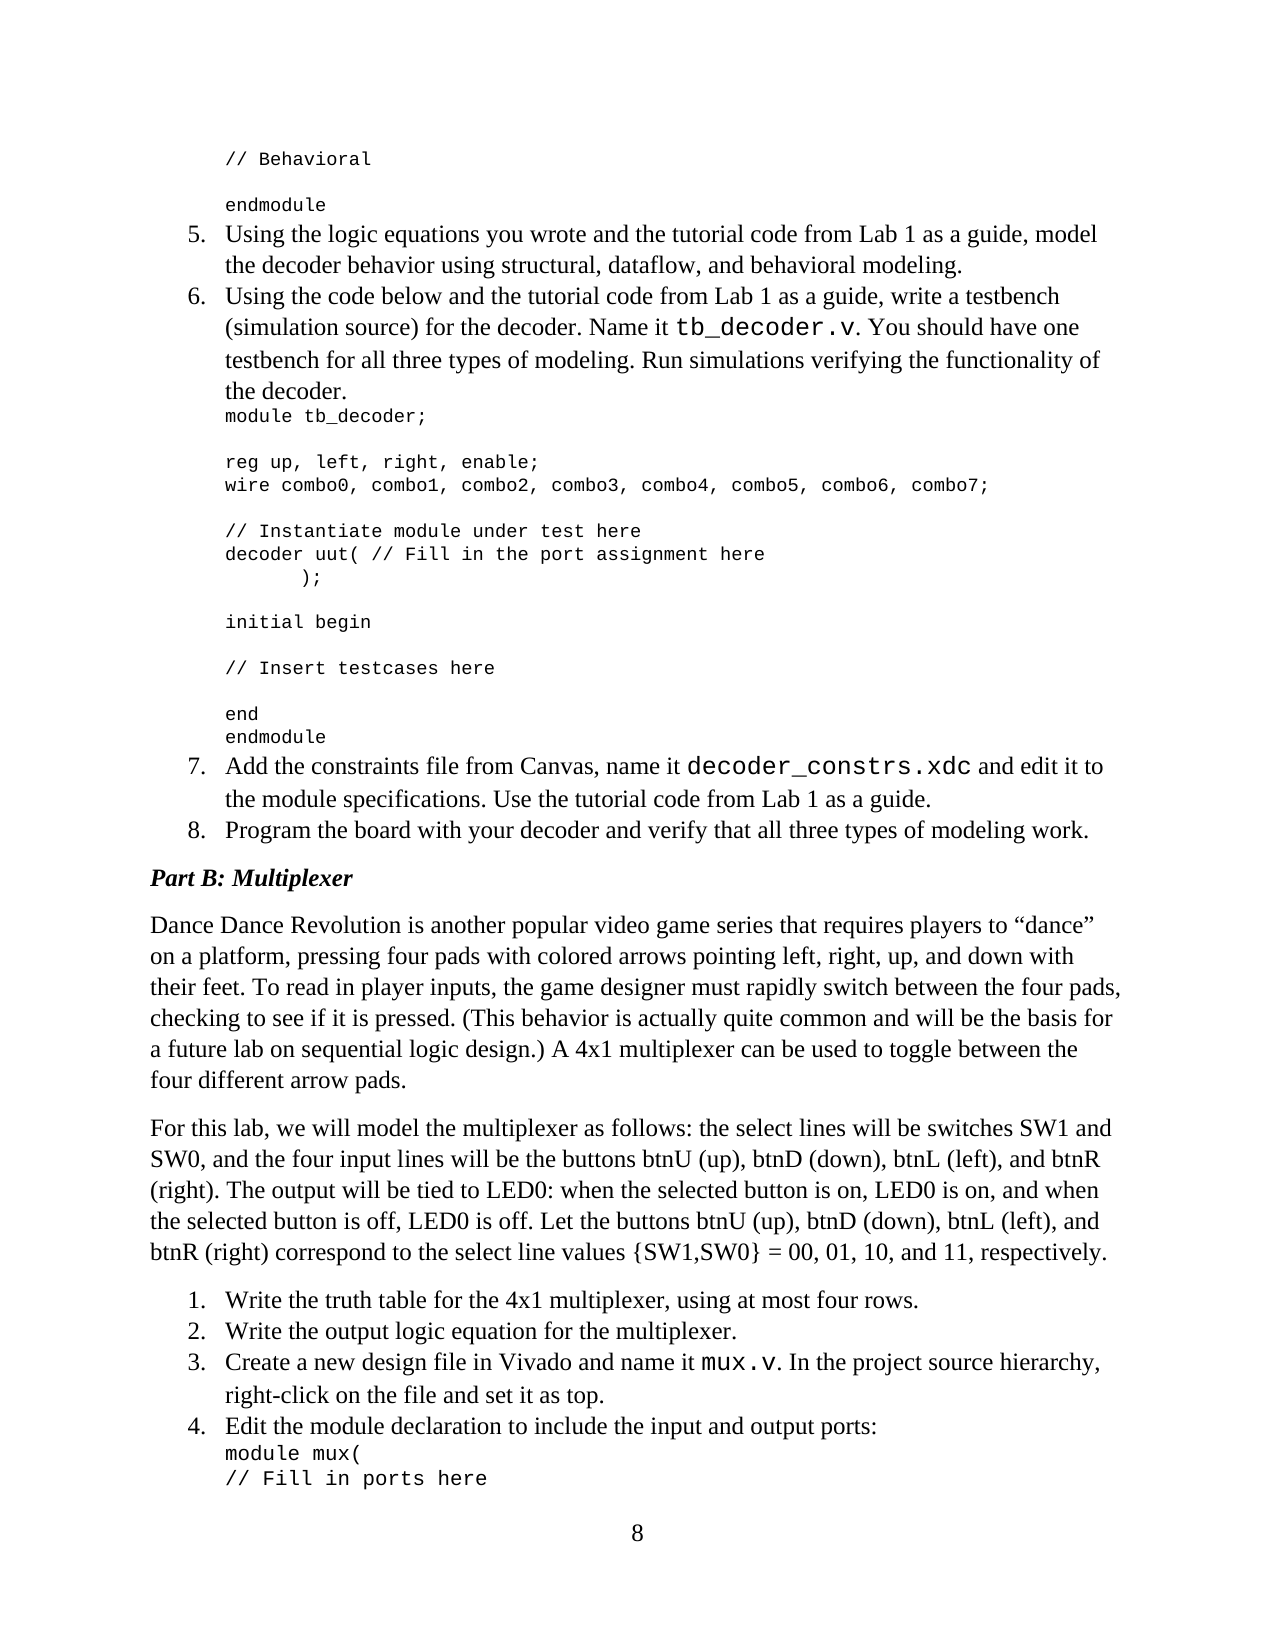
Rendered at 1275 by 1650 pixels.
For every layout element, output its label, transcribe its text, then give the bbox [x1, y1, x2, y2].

text Dance Dance Revolution is another popular video game series that requires players to “dance” on a platform, pressing four pads with colored arrows pointing left, right, up, and down with their feet. To read in player inputs, the game designer must rapidly switch between the four pads, checking to see if it is pressed. (This behavior is actually quite common and will be the basis for a future lab on sequential logic design.) A 4x1 multiplexer can be used to toggle between the four different arrow pads. [150, 910, 1125, 1094]
list end [225, 705, 1125, 726]
list decoder uut( // Fill in the port assignment here [225, 544, 1125, 566]
list Edit the module declaration to include the input and output ports: [187, 1411, 1125, 1440]
list endmodule [225, 728, 1125, 749]
list Write the truth table for the 4x1 multiplexer, using at most four rows. [187, 1285, 1125, 1314]
text Part B: Multiplexer [150, 863, 1125, 891]
list Program the board with your decoder and verify that all three types of modeling work. [187, 815, 1125, 844]
list Using the code below and the tutorial code from Lab 1 as a guide, write a testbench (simulation source) for the decoder. Name it tb_decoder.v. You should have one testbench for all three types of modeling. Run simulations verifying the functionality of the decoder. [187, 281, 1125, 405]
list Create a new design file in Vivado and name it mux.v. In the project source hierarchy, right-click on the file and set it as top. [187, 1347, 1125, 1409]
text For this lab, we will model the multiplexer as follows: the select lines will be switches SW1 and SW0, and the four input lines will be the buttons btnU (up), btnD (down), btnL (left), and btnR (right). The output will be tied to LED0: when the selected button is on, LED0 is on, and when the selected button is off, LED0 is off. Let the buttons btnU (up), btnD (down), btnL (left), and btnR (right) correspond to the select line values {SW1,SW0} = 00, 01, 10, and 11, respectively. [150, 1113, 1125, 1266]
list endmodule [225, 196, 1125, 217]
list initial begin [225, 613, 1125, 634]
list Write the output logic equation for the multiplexer. [187, 1316, 1125, 1345]
list module tb_decoder; [225, 407, 1125, 428]
list Add the constraints file from Canvas, name it decoder_constrs.xdc and edit it to the module specifications. Use the tutorial code from Lab 1 as a guide. [187, 751, 1125, 813]
list ); [225, 567, 1125, 589]
list // Fill in ports here [225, 1468, 1125, 1492]
list module mux( [225, 1442, 1125, 1466]
list // Instantiate module under test here [225, 522, 1125, 543]
list // Behavioral [225, 150, 1125, 171]
list Using the logic equations you wrote and the tutorial code from Lab 1 as a guide, model the decoder behavior using structural, dataflow, and behavioral modeling. [187, 219, 1125, 278]
list reg up, left, right, enable; [225, 453, 1125, 474]
list wire combo0, combo1, combo2, combo3, combo4, combo5, combo6, combo7; [225, 476, 1125, 497]
list // Insert testcases here [225, 659, 1125, 680]
